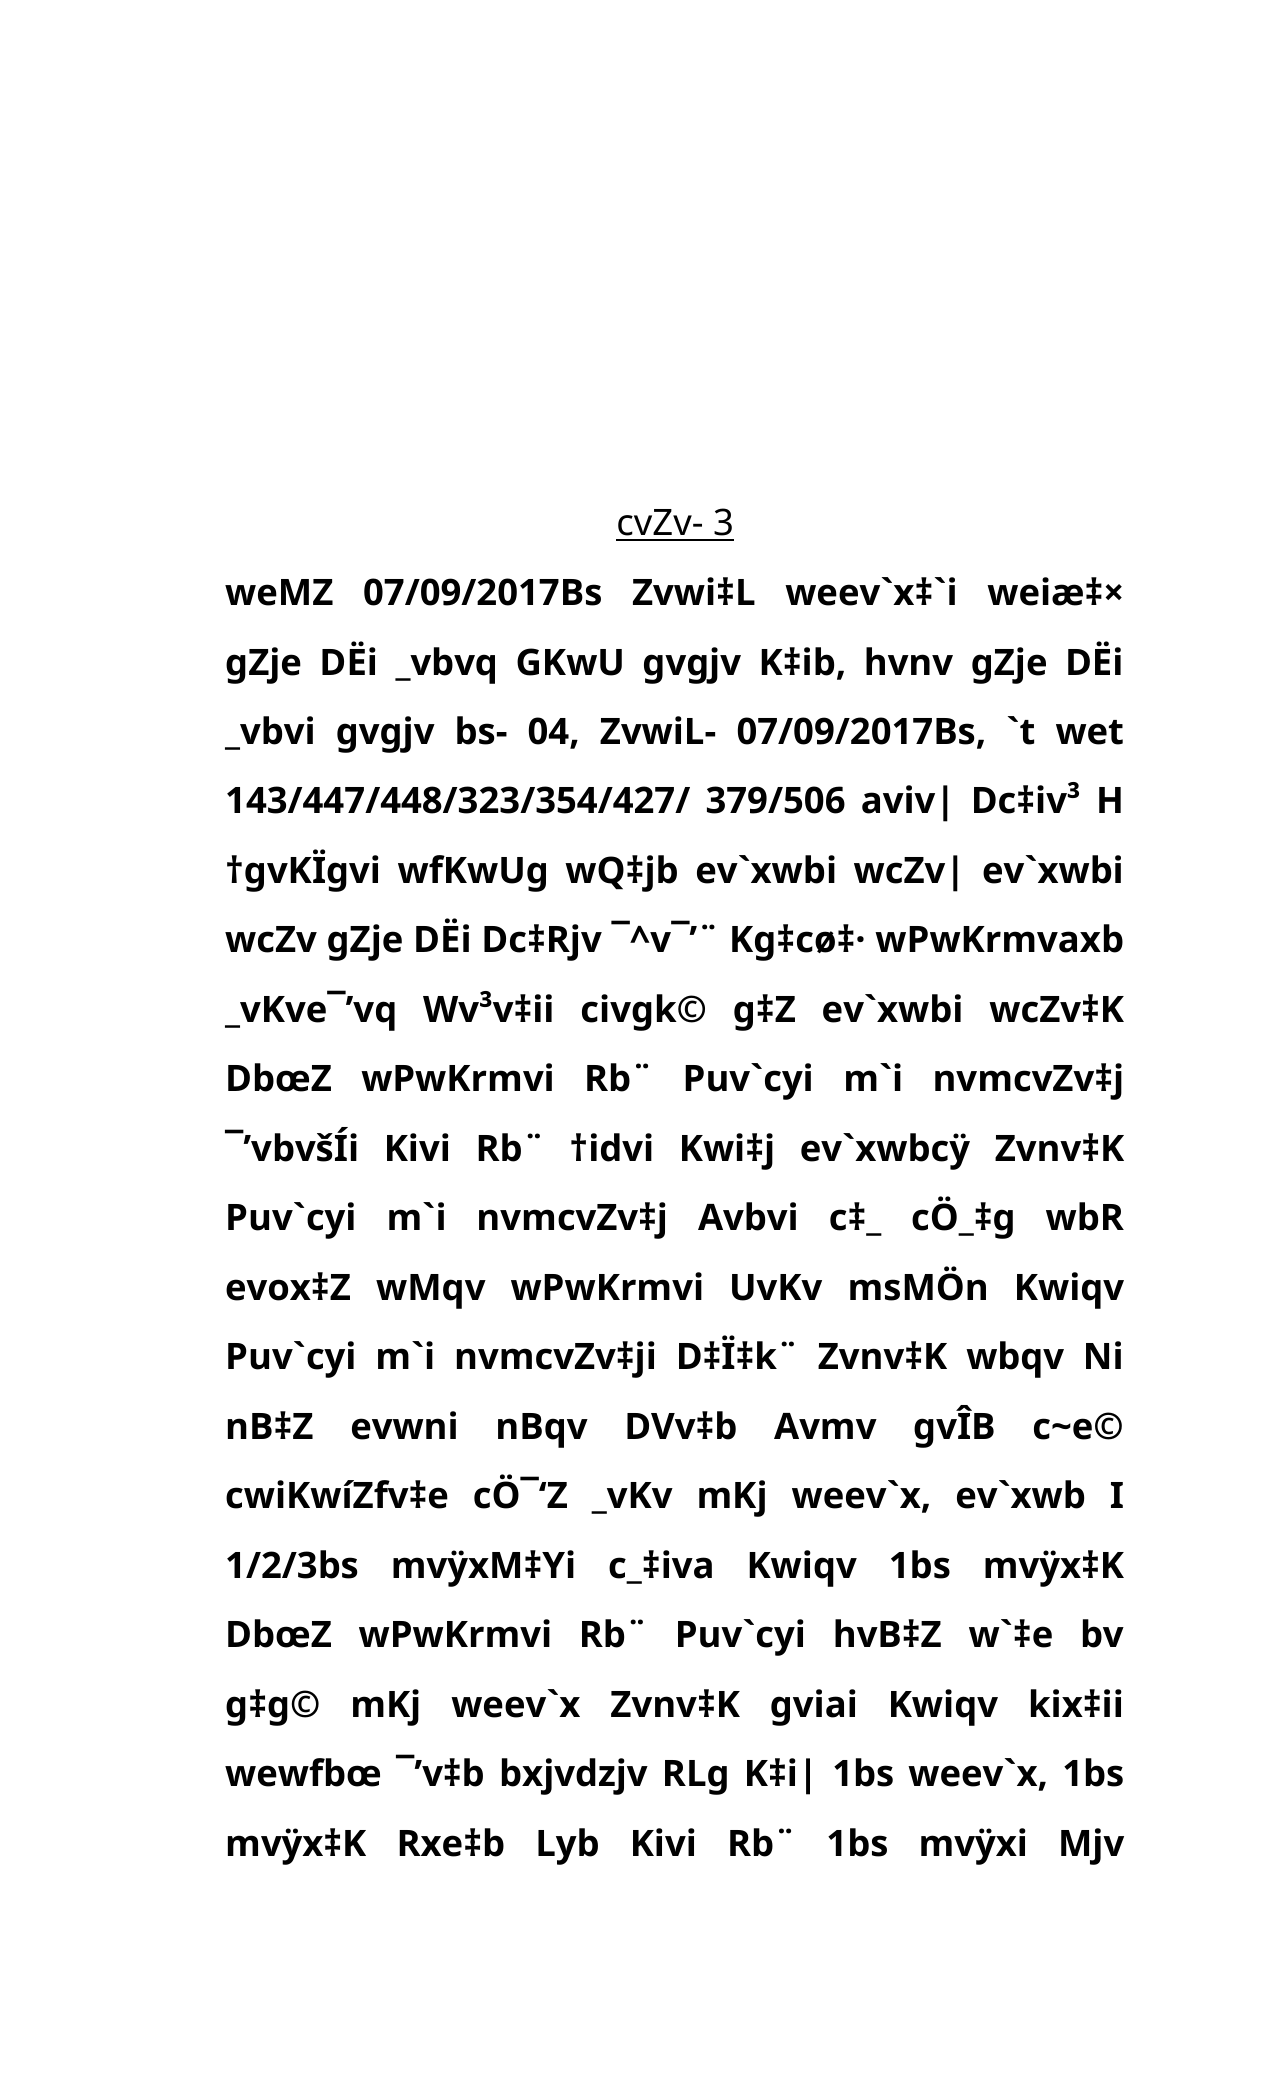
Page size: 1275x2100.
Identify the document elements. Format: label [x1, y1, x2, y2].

text [225, 567, 1125, 1867]
